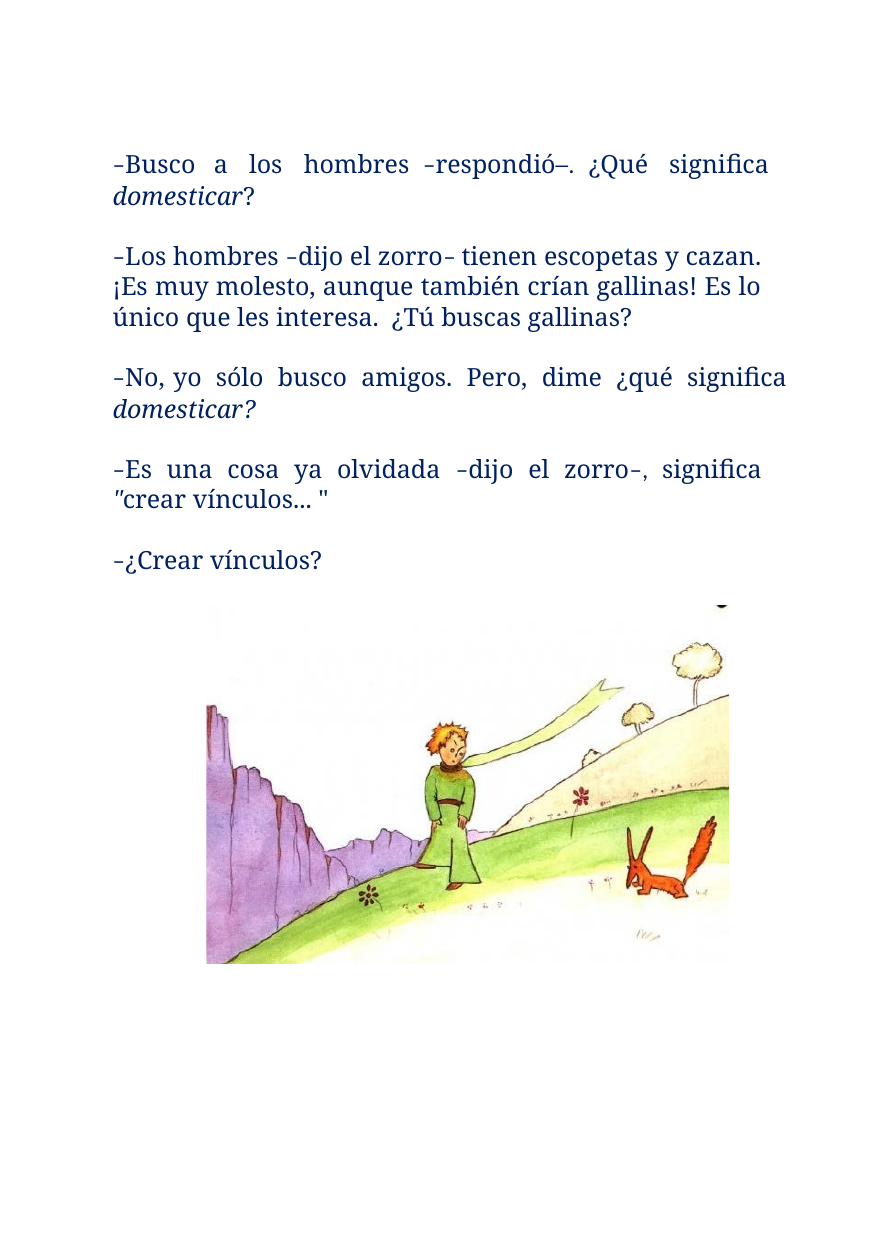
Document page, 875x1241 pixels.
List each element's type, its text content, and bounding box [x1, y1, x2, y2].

picture [206, 605, 730, 964]
text –Es una cosa ya olvidada –dijo el zorro–, significa "crear vínculos... " [112, 454, 762, 516]
text –Busco a los hombres –respondió–. ¿Qué significa [112, 147, 795, 179]
text –No, yo sólo busco amigos. Pero, dime ¿qué significa [112, 361, 795, 393]
text –Los hombres –dijo el zorro– tienen escopetas y cazan. ¡Es muy molesto, aunque también crían gallinas! Es lo único que les interesa. ¿Tú buscas gallinas? [112, 241, 762, 334]
text domesticar? [112, 393, 795, 425]
text domesticar? [112, 179, 795, 212]
text –¿Crear vínculos? [112, 543, 795, 577]
